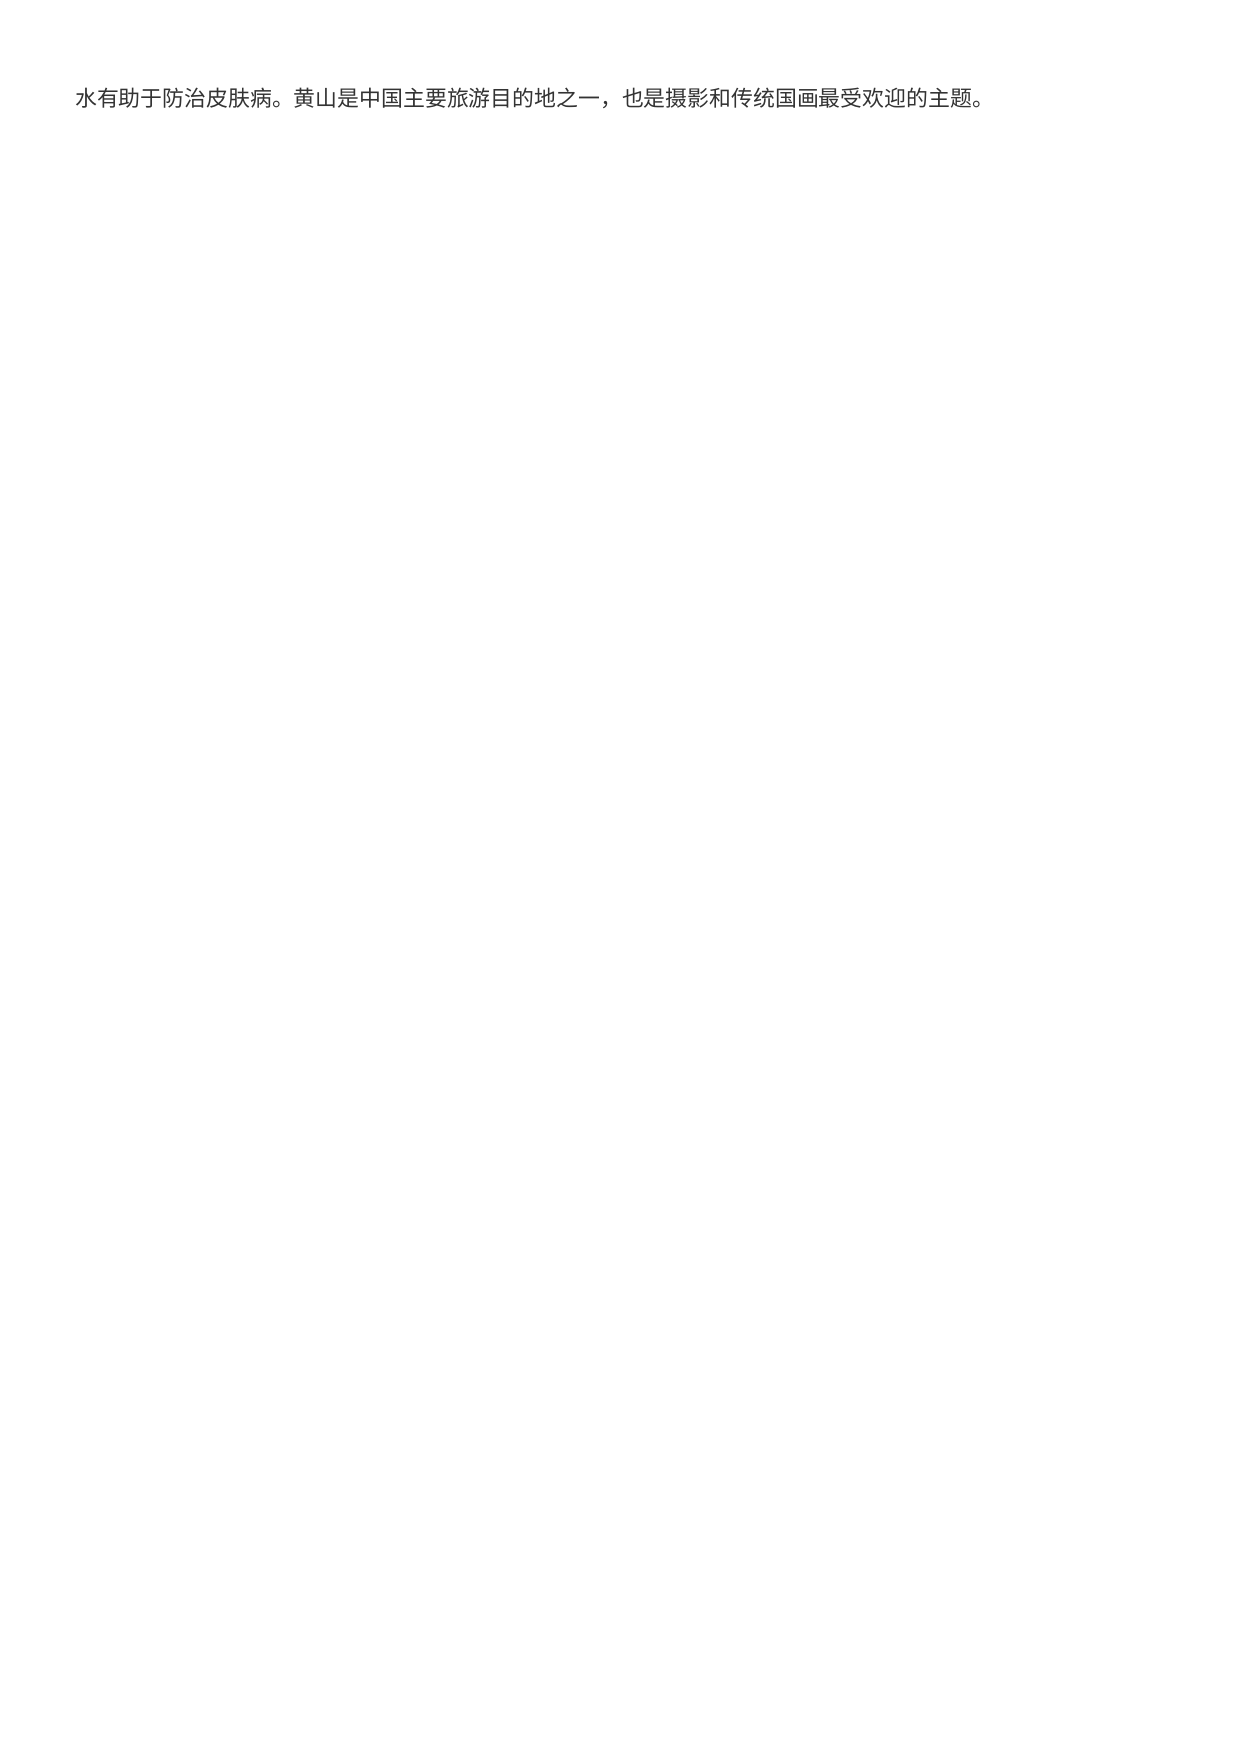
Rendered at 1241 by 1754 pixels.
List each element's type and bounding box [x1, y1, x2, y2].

text [75, 81, 1165, 113]
